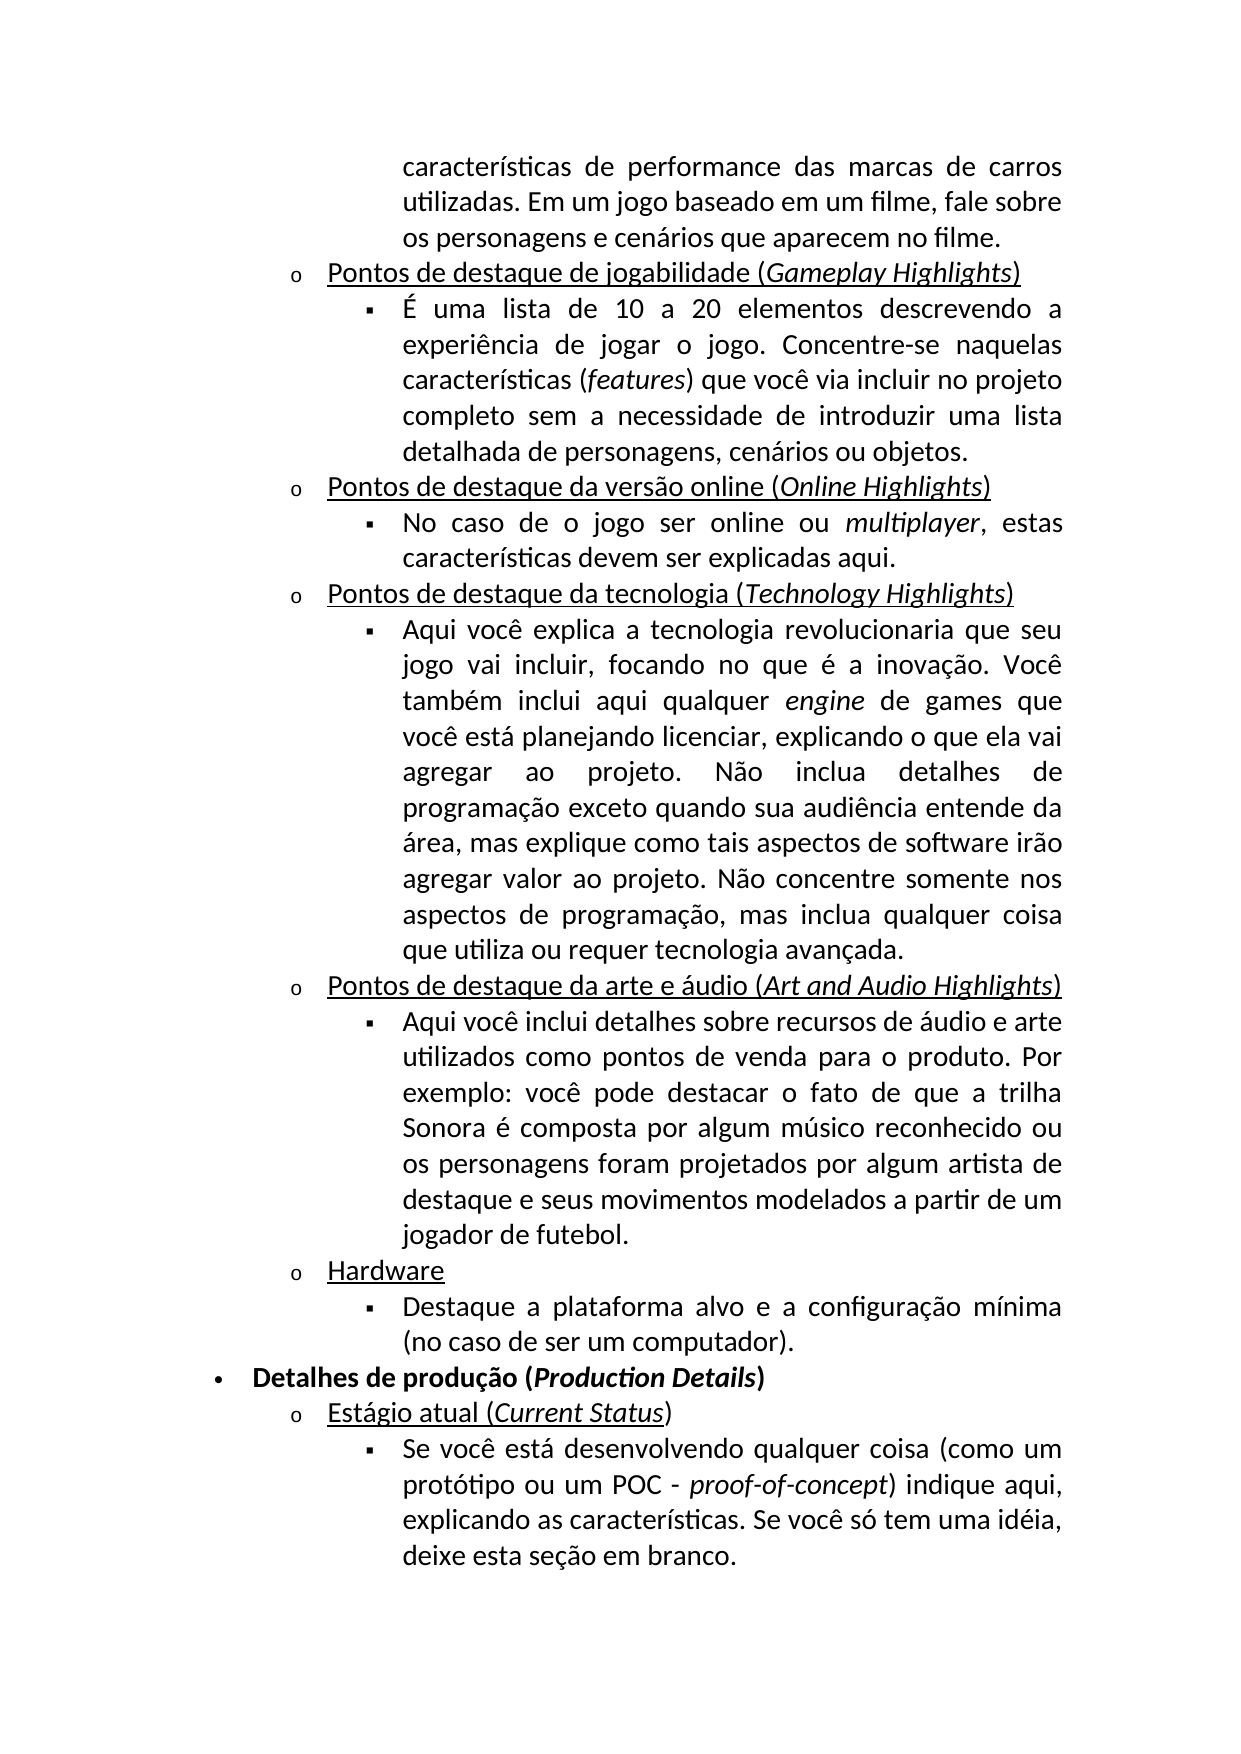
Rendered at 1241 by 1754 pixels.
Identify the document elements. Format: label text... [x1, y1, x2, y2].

list Destaque a plataforma alvo e a configuração mínima (no caso de ser um computador). [365, 1288, 1063, 1359]
list Se você está desenvolvendo qualquer coisa (como um protótipo ou um POC - proof-of-concept) indique aqui, explicando as características. Se você só tem uma idéia, deixe esta seção em branco. [365, 1430, 1063, 1573]
list Pontos de destaque da versão online (Online Highlights) [290, 468, 1063, 504]
list No caso de o jogo ser online ou multiplayer, estas características devem ser explicadas aqui. [365, 504, 1063, 575]
list Aqui você explica a tecnologia revolucionaria que seu jogo vai incluir, focando no que é a inovação. Você também inclui aqui qualquer engine de games que você está planejando licenciar, explicando o que ela vai agregar ao projeto. Não inclua detalhes de programação exceto quando sua audiência entende da área, mas explique como tais aspectos de software irão agregar valor ao projeto. Não concentre somente nos aspectos de programação, mas inclua qualquer coisa que utiliza ou requer tecnologia avançada. [365, 611, 1063, 967]
list É uma lista de 10 a 20 elementos descrevendo a experiência de jogar o jogo. Concentre-se naquelas características (features) que você via incluir no projeto completo sem a necessidade de introduzir uma lista detalhada de personagens, cenários ou objetos. [365, 290, 1063, 468]
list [365, 148, 1063, 254]
list Aqui você inclui detalhes sobre recursos de áudio e arte utilizados como pontos de venda para o produto. Por exemplo: você pode destacar o fato de que a trilha Sonora é composta por algum músico reconhecido ou os personagens foram projetados por algum artista de destaque e seus movimentos modelados a partir de um jogador de futebol. [365, 1003, 1063, 1252]
list Pontos de destaque da tecnologia (Technology Highlights) [290, 575, 1063, 611]
list Pontos de destaque de jogabilidade (Gameplay Highlights) [290, 254, 1063, 290]
list Detalhes de produção (Production Details) [215, 1359, 1063, 1394]
list Hardware [290, 1252, 1063, 1288]
list Pontos de destaque da arte e áudio (Art and Audio Highlights) [290, 967, 1063, 1003]
list Estágio atual (Current Status) [290, 1394, 1063, 1430]
